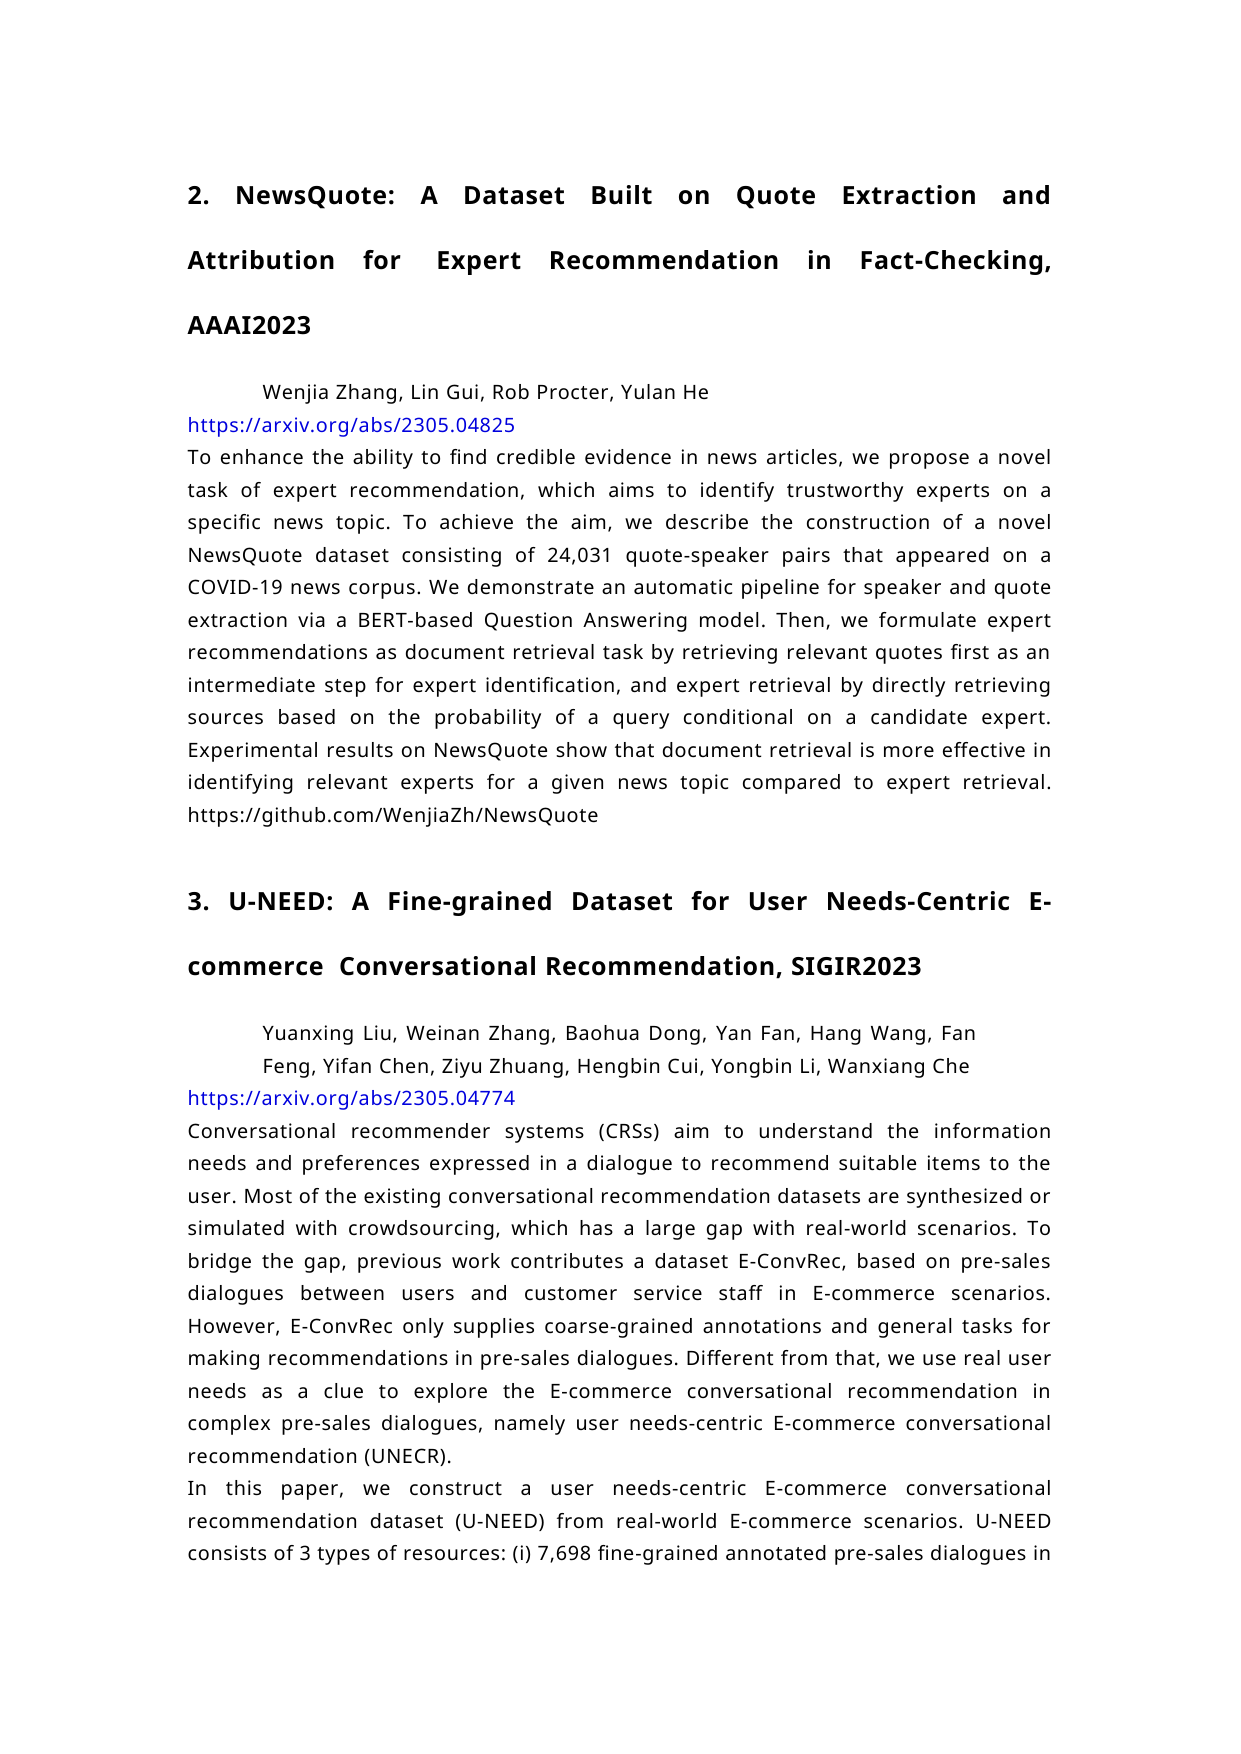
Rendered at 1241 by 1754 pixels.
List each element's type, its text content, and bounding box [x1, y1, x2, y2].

subtitle 2. NewsQuote: A Dataset Built on Quote Extraction and Attribution for Expert Recommendation in Fact-Checking, AAAI2023 [187, 162, 1053, 268]
subtitle 2. NewsQuote: A Dataset Built on Quote Extraction and Attribution for Expert Recommendation in Fact-Checking, AAAI2023 [187, 269, 1053, 357]
text https://arxiv.org/abs/2305.04825 [187, 408, 1053, 441]
text To enhance the ability to find credible evidence in news articles, we propose a novel task of expert recommendation, which aims to identify trustworthy experts on a specific news topic. To achieve the aim, we describe the construction of a novel NewsQuote dataset consisting of 24,031 quote-speaker pairs that appeared on a COVID-19 news corpus. We demonstrate an automatic pipeline for speaker and quote extraction via a BERT-based Question Answering model. Then, we formulate expert recommendations as document retrieval task by retrieving relevant quotes first as an intermediate step for expert identification, and expert retrieval by directly retrieving sources based on the probability of a query conditional on a candidate expert. Experimental results on NewsQuote show that document retrieval is more effective in identifying relevant experts for a given news topic compared to expert retrieval. https://github.com/WenjiaZh/NewsQuote [187, 488, 1053, 831]
text Conversational recommender systems (CRSs) aim to understand the information needs and preferences expressed in a dialogue to recommend suitable items to the user. Most of the existing conversational recommendation datasets are synthesized or simulated with crowdsourcing, which has a large gap with real-world scenarios. To bridge the gap, previous work contributes a dataset E-ConvRec, based on pre-sales dialogues between users and customer service staff in E-commerce scenarios. However, E-ConvRec only supplies coarse-grained annotations and general tasks for making recommendations in pre-sales dialogues. Different from that, we use real user needs as a clue to explore the E-commerce conversational recommendation in complex pre-sales dialogues, namely user needs-centric E-commerce conversational recommendation (UNECR). [187, 1114, 1053, 1472]
text Yuanxing Liu, Weinan Zhang, Baohua Dong, Yan Fan, Hang Wang, Fan Feng, Yifan Chen, Ziyu Zhuang, Hengbin Cui, Yongbin Li, Wanxiang Che [262, 1027, 978, 1082]
text Wenjia Zhang, Lin Gui, Rob Procter, Yulan He [262, 376, 978, 408]
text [187, 1472, 1053, 1569]
text https://arxiv.org/abs/2305.04774 [187, 1082, 1053, 1114]
subtitle 3. U-NEED: A Fine-grained Dataset for User Needs-Centric E-commerce Conversational Recommendation, SIGIR2023 [187, 868, 1053, 998]
